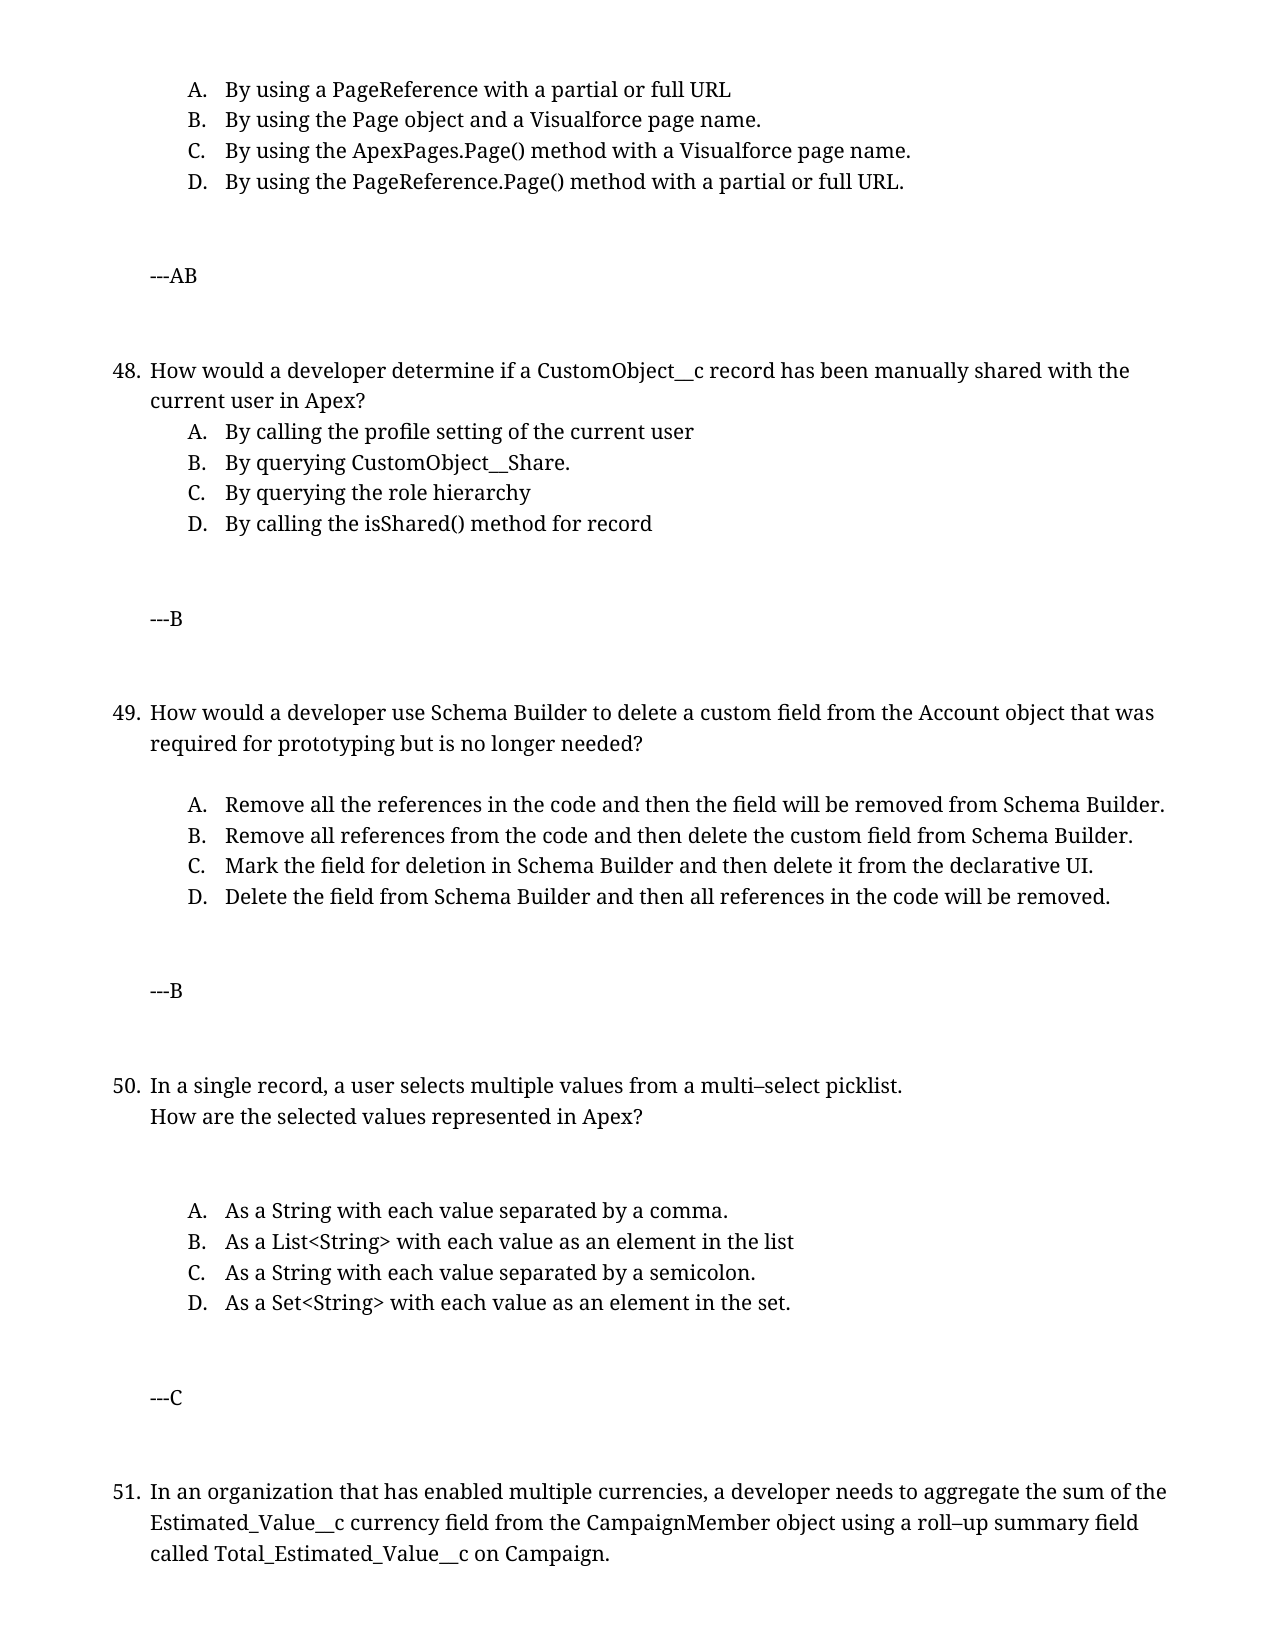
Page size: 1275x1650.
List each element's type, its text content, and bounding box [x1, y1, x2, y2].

list Delete the field from Schema Builder and then all references in the code will be removed. [187, 882, 1200, 911]
list By using the ApexPages.Page() method with a Visualforce page name. [187, 136, 1200, 165]
list As a Set<String> with each value as an element in the set. [187, 1288, 1200, 1317]
list Mark the field for deletion in Schema Builder and then delete it from the declarative UI. [187, 851, 1200, 880]
list By using the Page object and a Visualforce page name. [187, 106, 1200, 134]
list By calling the isShared() method for record [187, 509, 1200, 538]
list Remove all the references in the code and then the field will be removed from Schema Builder. [187, 790, 1200, 819]
list In an organization that has enabled multiple currencies, a developer needs to aggregate the sum of the Estimated_Value__c currency field from the CampaignMember object using a roll–up summary field called Total_Estimated_Value__c on Campaign. [112, 1477, 1200, 1567]
list ---B [150, 977, 1200, 1005]
list By using a PageReference with a partial or full URL [187, 75, 1200, 103]
list How would a developer determine if a CustomObject__c record has been manually shared with the current user in Apex? [112, 356, 1200, 415]
list As a String with each value separated by a semicolon. [187, 1258, 1200, 1286]
list In a single record, a user selects multiple values from a multi–select picklist. [112, 1071, 1200, 1100]
list By querying the role hierarchy [187, 478, 1200, 507]
list By using the PageReference.Page() method with a partial or full URL. [187, 167, 1200, 195]
list ---AB [150, 261, 1200, 290]
list ---B [150, 604, 1200, 632]
list How are the selected values represented in Apex? [150, 1102, 1200, 1130]
list As a String with each value separated by a comma. [187, 1196, 1200, 1225]
list By calling the profile setting of the current user [187, 417, 1200, 446]
list As a List<String> with each value as an element in the list [187, 1227, 1200, 1256]
list By querying CustomObject__Share. [187, 448, 1200, 476]
list ---C [150, 1383, 1200, 1411]
list How would a developer use Schema Builder to delete a custom field from the Account object that was required for prototyping but is no longer needed? [112, 698, 1200, 757]
list Remove all references from the code and then delete the custom field from Schema Builder. [187, 821, 1200, 849]
